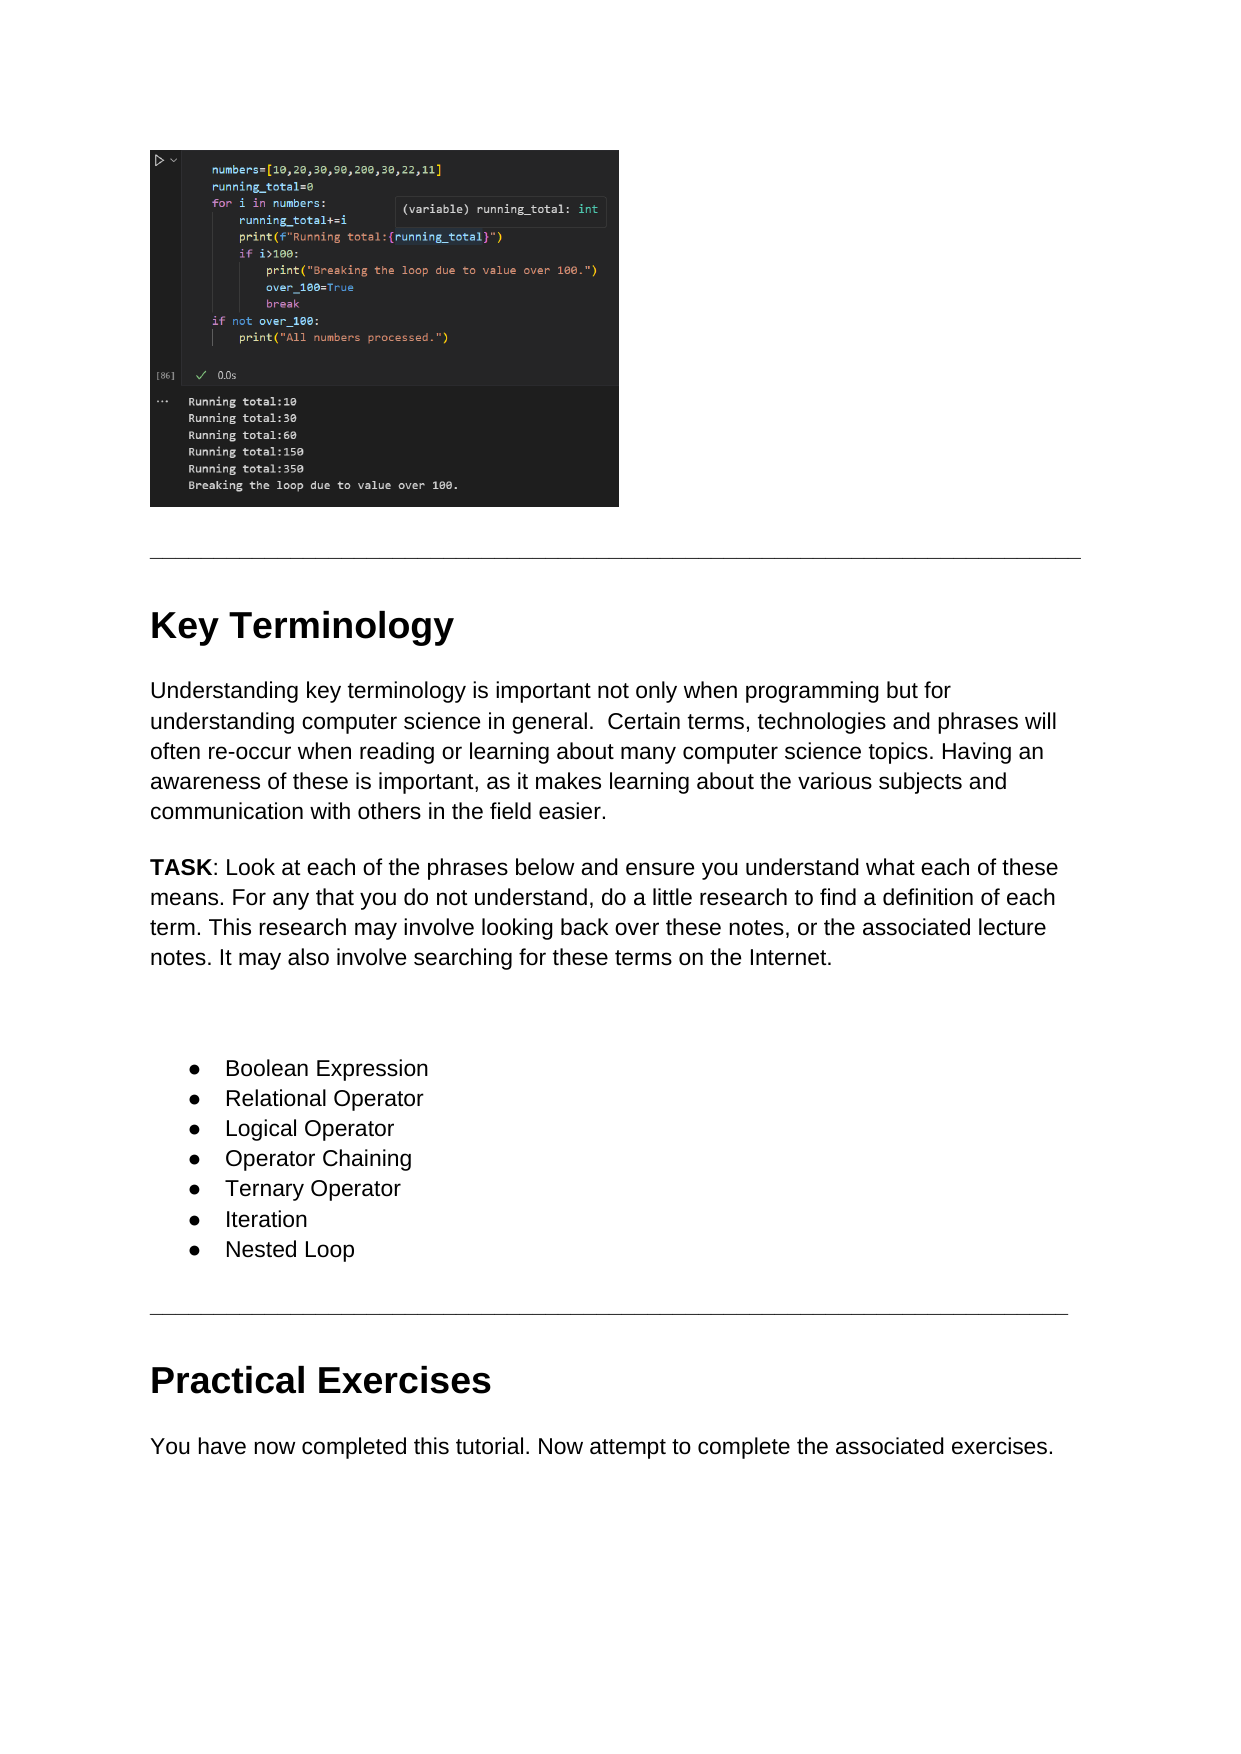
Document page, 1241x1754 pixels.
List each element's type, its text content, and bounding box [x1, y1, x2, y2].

list Relational Operator [187, 1085, 1090, 1111]
list Ternary Operator [187, 1175, 1090, 1202]
text TASK: Look at each of the phrases below and ensure you understand what each of these means. For any that you do not understand, do a little research to find a definition of each term. This research may involve looking back over these notes, or the associated lecture notes. It may also involve searching for these terms on the Internet. [150, 853, 1090, 970]
text _________________________________________________________________________ [150, 535, 1090, 561]
list Nested Loop [187, 1236, 1090, 1262]
subtitle Key Terminology [150, 603, 1090, 646]
list Iteration [187, 1206, 1090, 1232]
subtitle Practical Exercises [150, 1359, 1090, 1402]
list Operator Chaining [187, 1145, 1090, 1171]
text ________________________________________________________________________ [150, 1291, 1090, 1317]
text You have now completed this tutorial. Now attempt to complete the associated exercises. [150, 1433, 1090, 1459]
picture [150, 150, 619, 507]
list Boolean Expression [187, 1054, 1090, 1081]
text Understanding key terminology is important not only when programming but for understanding computer science in general. Certain terms, technologies and phrases will often re-occur when reading or learning about many computer science topics. Having an awareness of these is important, as it makes learning about the various subjects and communication with others in the field easier. [150, 677, 1090, 824]
list Logical Operator [187, 1115, 1090, 1141]
